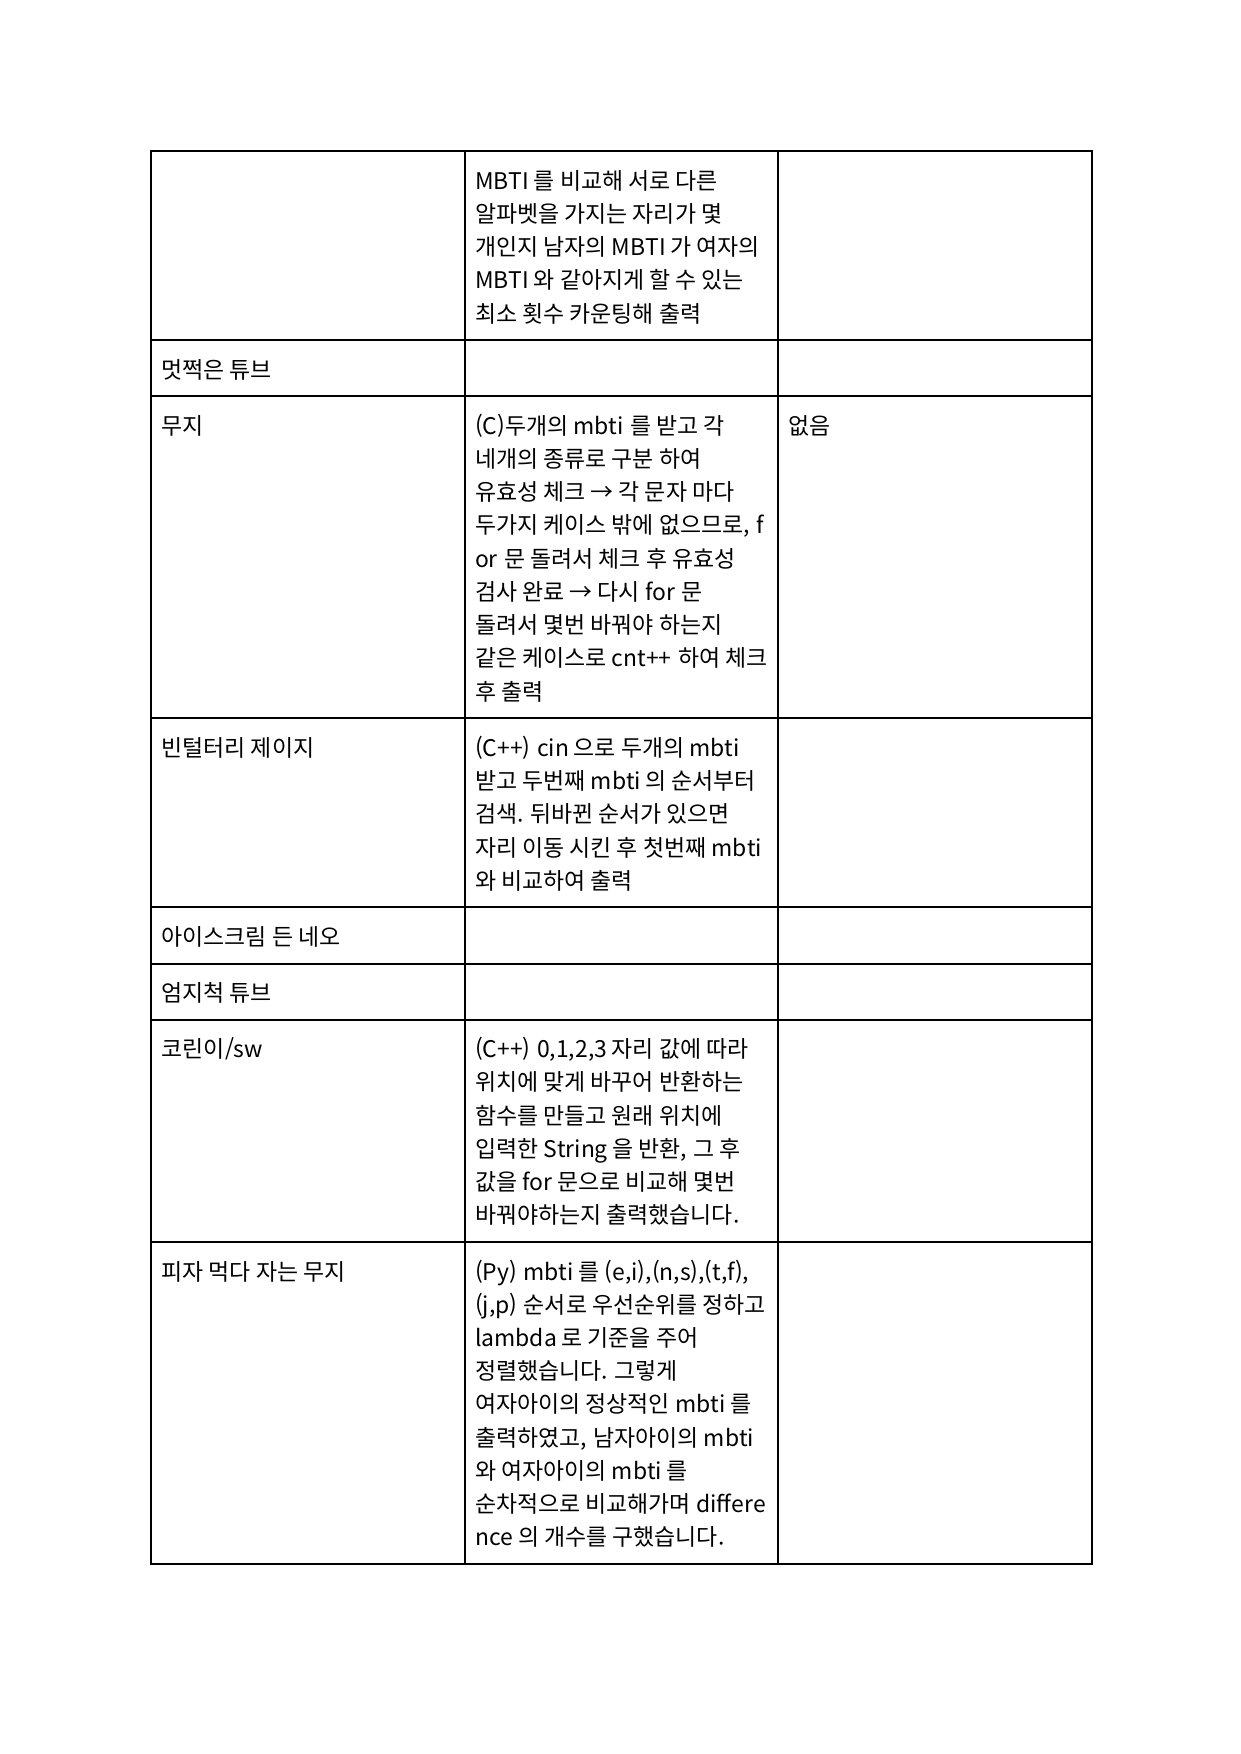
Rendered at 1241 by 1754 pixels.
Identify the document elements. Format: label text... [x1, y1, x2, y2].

table_cell 아이스크림 든 네오 [152, 908, 464, 962]
table_cell [779, 1243, 1091, 1563]
table_cell ㄴ [152, 152, 464, 339]
table_cell (C)두개의 mbti 를 받고 각 네개의 종류로 구분 하여 유효성 체크 → 각 문자 마다 두가지 케이스 밖에 없으므로, for 문 돌려서 체크 후 유효성 검사 완료 → 다시 for 문 돌려서 몇번 바꿔야 하는지 같은 케이스로 cnt++ 하여 체크 후 출력 [466, 397, 777, 717]
table_cell (C++) cin으로 두개의 mbti 받고 두번째 mbti의 순서부터 검색. 뒤바뀐 순서가 있으면 자리 이동 시킨 후 첫번째 mbti와 비교하여 출력 [466, 719, 777, 906]
table_cell [466, 341, 777, 395]
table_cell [466, 152, 777, 339]
table_cell [779, 719, 1091, 906]
table_cell 무지 [152, 397, 464, 717]
table_cell (Py) mbti를 (e,i),(n,s),(t,f),(j,p) 순서로 우선순위를 정하고 lambda로 기준을 주어 정렬했습니다. 그렇게 여자아이의 정상적인 mbti를 출력하였고, 남자아이의 mbti와 여자아이의 mbti를 순차적으로 비교해가며 difference의 개수를 구했습니다. [466, 1243, 777, 1563]
table_cell 피자 먹다 자는 무지 [152, 1243, 464, 1563]
table_cell [779, 1021, 1091, 1241]
table_cell [779, 908, 1091, 962]
table_cell 엄지척 튜브 [152, 965, 464, 1018]
table_cell 코린이/sw [152, 1021, 464, 1241]
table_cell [779, 152, 1091, 339]
table_cell 멋쩍은 튜브 [152, 341, 464, 395]
table_cell 없음 [779, 397, 1091, 717]
table_cell (C++) 0,1,2,3자리 값에 따라 위치에 맞게 바꾸어 반환하는 함수를 만들고 원래 위치에 입력한 String을 반환, 그 후 값을 for문으로 비교해 몇번 바꿔야하는지 출력했습니다. [466, 1021, 777, 1241]
table_cell [466, 965, 777, 1018]
table_cell 빈털터리 제이지 [152, 719, 464, 906]
table_cell [779, 341, 1091, 395]
table_cell [466, 908, 777, 962]
table_cell [779, 965, 1091, 1018]
